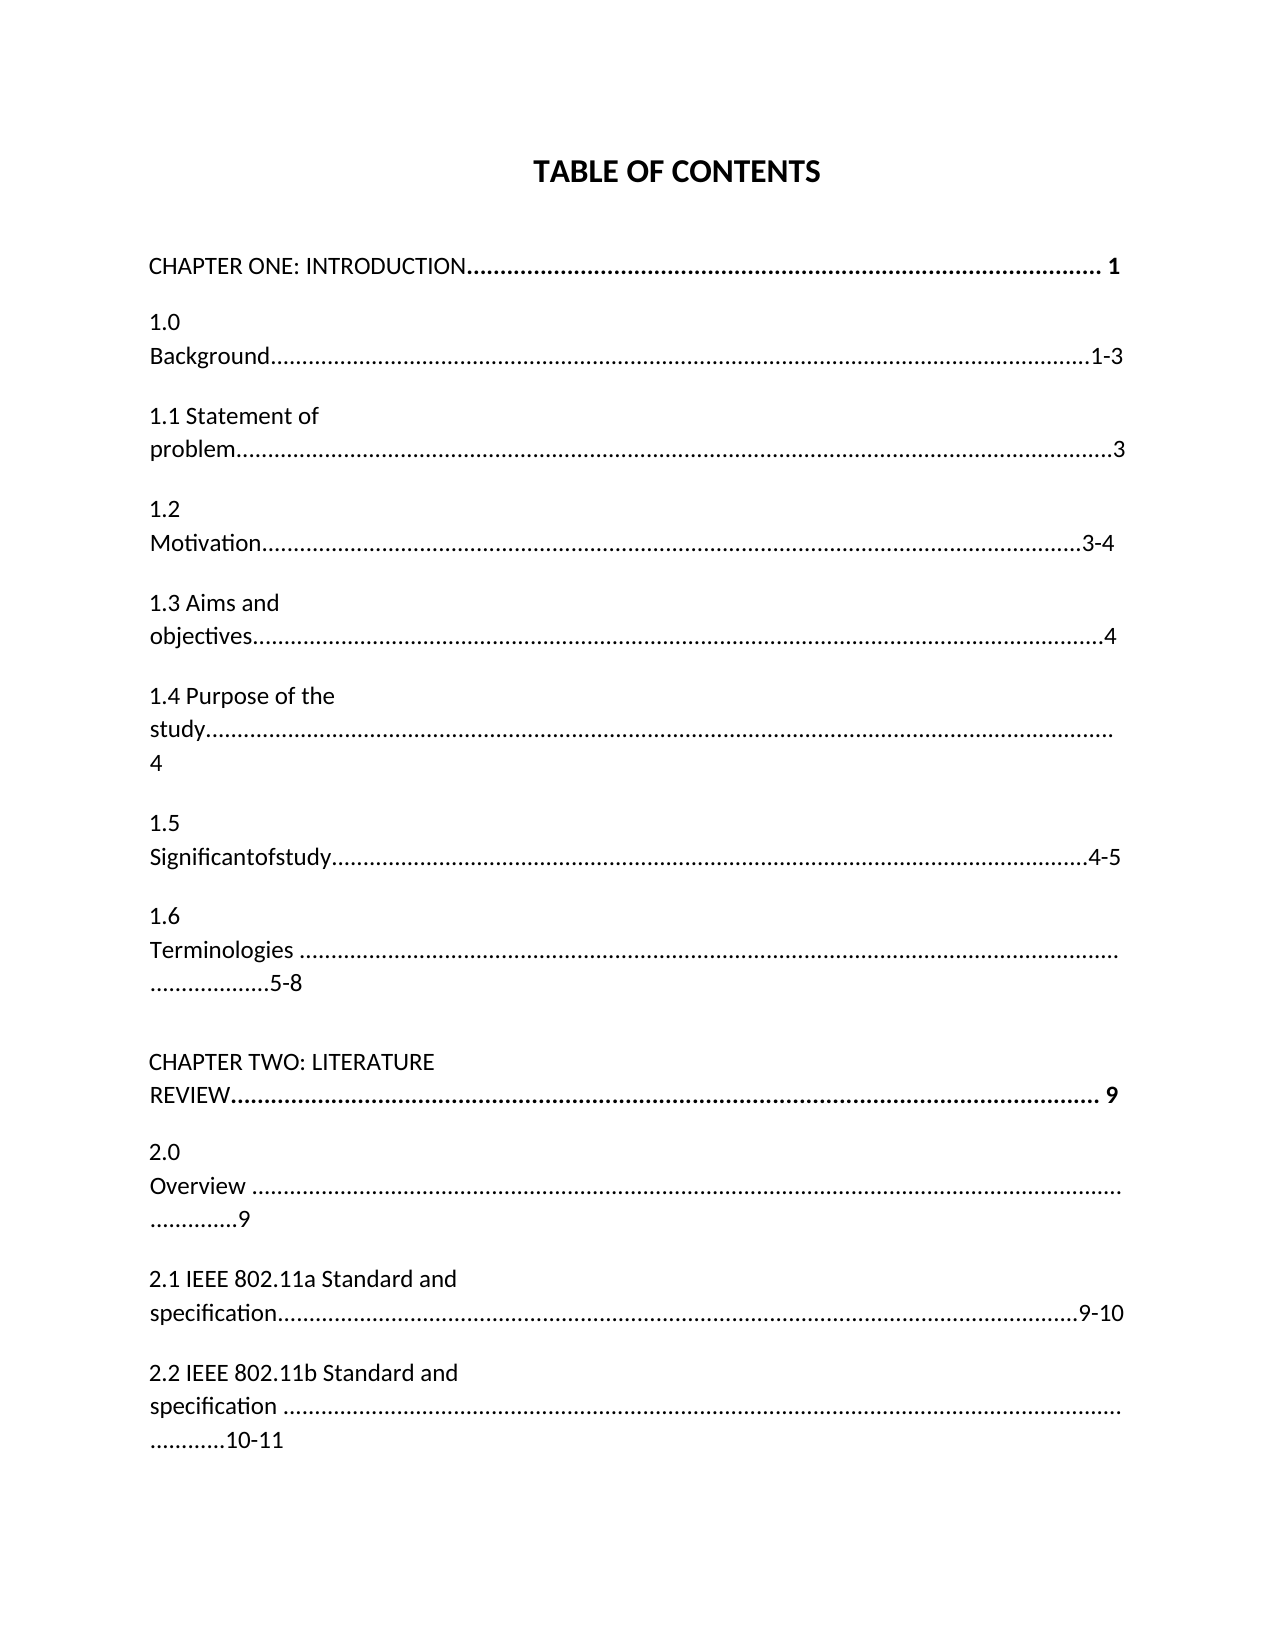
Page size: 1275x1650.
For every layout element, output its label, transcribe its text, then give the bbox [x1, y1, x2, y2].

text CHAPTER ONE: INTRODUCTION............................................................................................... 1 [148, 250, 1127, 281]
text 2.1 IEEE 802.11a Standard and specification...............................................................................................................................9-10 [148, 1263, 1127, 1327]
text 1.0 Background..................................................................................................................................1-3 [148, 306, 1127, 370]
text CHAPTER TWO: LITERATURE REVIEW.................................................................................................................................. 9 [148, 1046, 1127, 1109]
text 1.6 Terminologies .....................................................................................................................................................5-8 [148, 901, 1127, 998]
text 2.2 IEEE 802.11b Standard and specification .................................................................................................................................................10-11 [148, 1357, 1127, 1454]
text 1.3 Aims and objectives.......................................................................................................................................4 [148, 587, 1127, 651]
text 1.2 Motivation..................................................................................................................................3-4 [148, 493, 1127, 557]
text 1.4 Purpose of the study................................................................................................................................................4 [148, 680, 1127, 778]
text 1.5 Significantofstudy........................................................................................................................4-5 [148, 807, 1127, 871]
text 1.1 Statement of problem...........................................................................................................................................3 [148, 400, 1127, 464]
text 2.0 Overview ........................................................................................................................................................9 [148, 1136, 1127, 1234]
